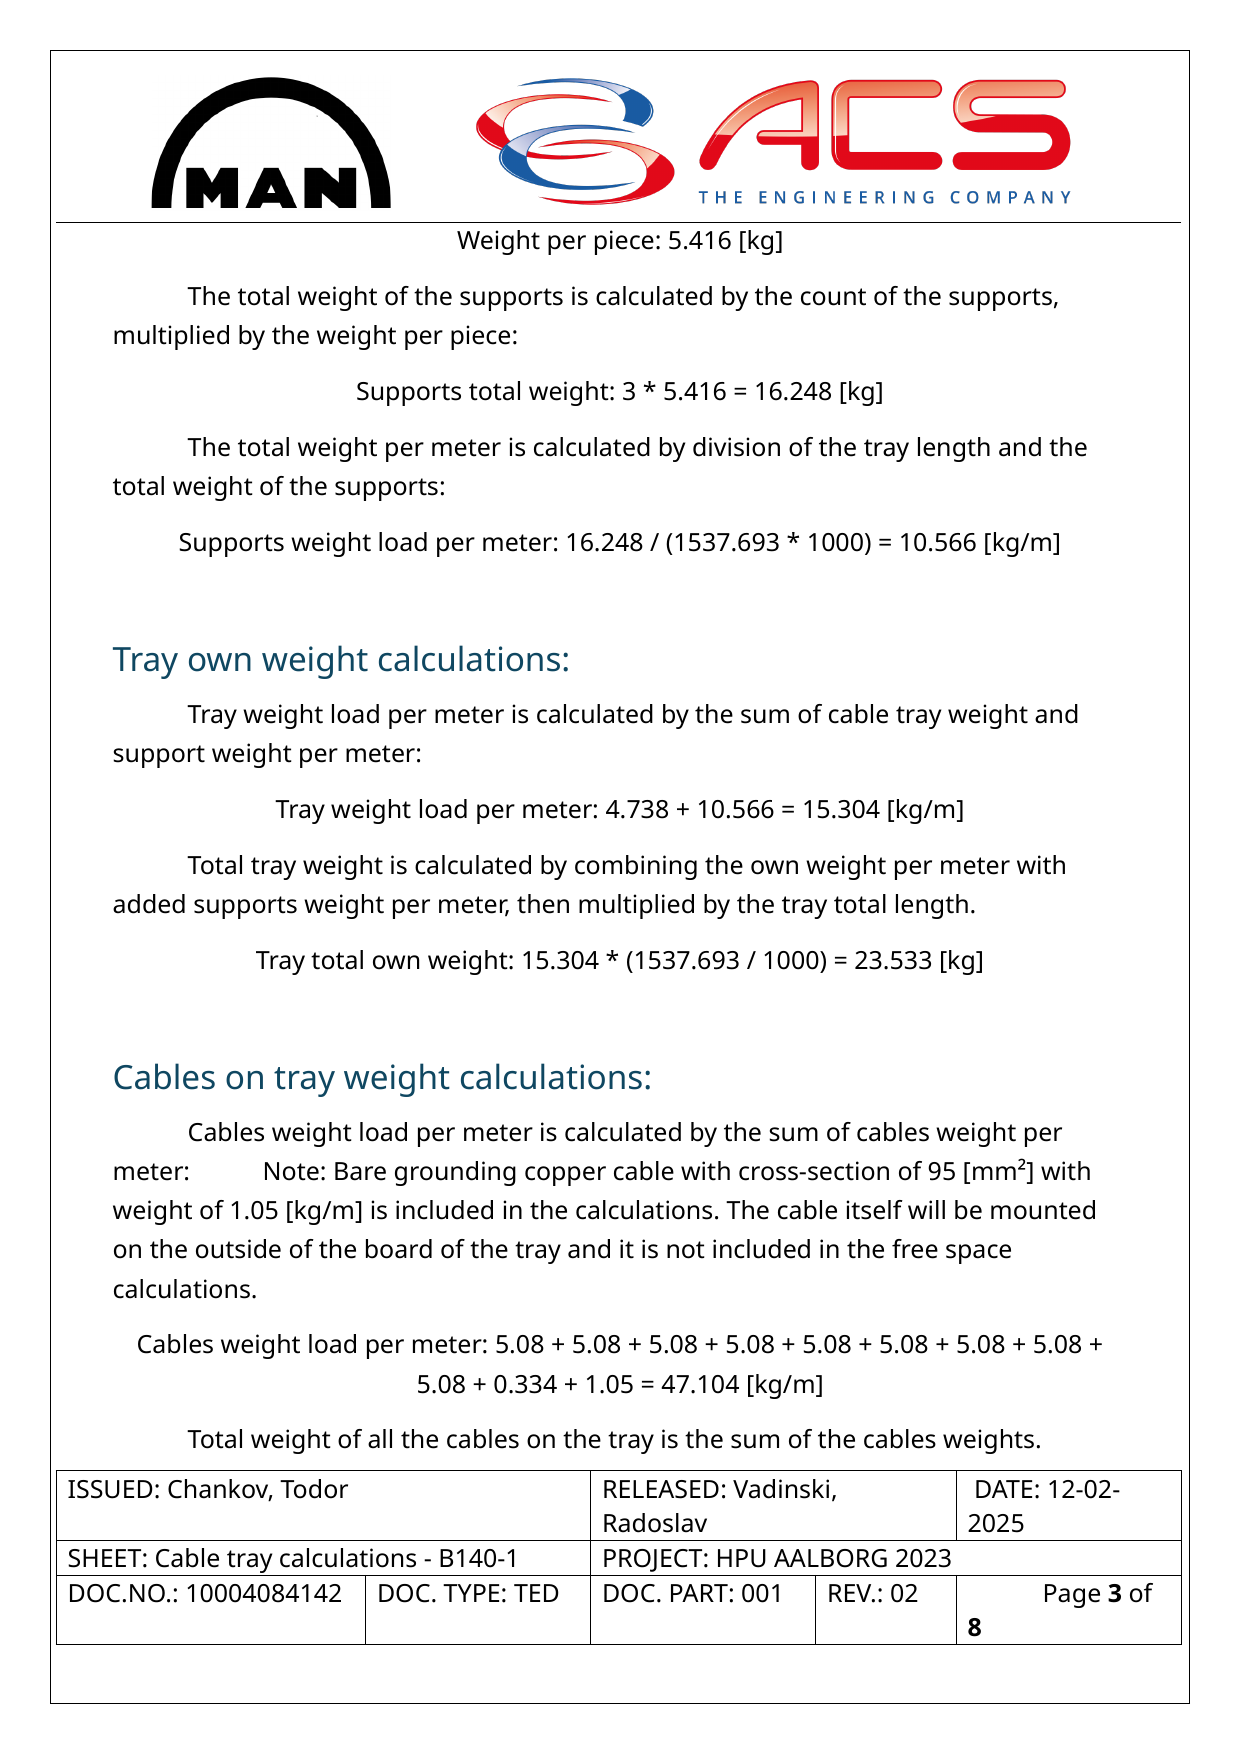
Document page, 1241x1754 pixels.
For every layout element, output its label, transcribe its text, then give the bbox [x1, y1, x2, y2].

subtitle Tray own weight calculations: [112, 636, 1128, 681]
text Supports weight load per meter: 16.248 / (1537.693 * 1000) = 10.566 [kg/m] [112, 524, 1128, 558]
text Total tray weight is calculated by combining the own weight per meter with added supports weight per meter, then multiplied by the tray total length. [112, 847, 1128, 921]
text Weight per piece: 5.416 [kg] [112, 223, 1128, 257]
text Total weight of all the cables on the tray is the sum of the cables weights. [112, 1422, 1128, 1456]
text Tray weight load per meter is calculated by the sum of cable tray weight and support weight per meter: [112, 697, 1128, 770]
text Supports total weight: 3 * 5.416 = 16.248 [kg] [112, 373, 1128, 408]
text Cables weight load per meter: 5.08 + 5.08 + 5.08 + 5.08 + 5.08 + 5.08 + 5.08 + 5.08 + 5.08 + 0.334 + 1.05 = 47.104 [kg/m] [112, 1327, 1128, 1400]
text The total weight per meter is calculated by division of the tray length and the total weight of the supports: [112, 429, 1128, 503]
subtitle Cables on tray weight calculations: [112, 1054, 1128, 1099]
picture [151, 75, 391, 211]
text The total weight of the supports is calculated by the count of the supports, multiplied by the weight per piece: [112, 278, 1128, 352]
text Cables weight load per meter is calculated by the sum of cables weight per meter: Note: Bare grounding copper cable with cross-section of 95 [mm²] with weight of 1.05 [kg/m] is included in the calculations. The cable itself will be mounted on the outside of the board of the tray and it is not included in the free space calculations. [112, 1114, 1128, 1305]
text Tray total own weight: 15.304 * (1537.693 / 1000) = 23.533 [kg] [112, 942, 1128, 976]
picture [475, 75, 1086, 211]
text Tray weight load per meter: 4.738 + 10.566 = 15.304 [kg/m] [112, 792, 1128, 826]
